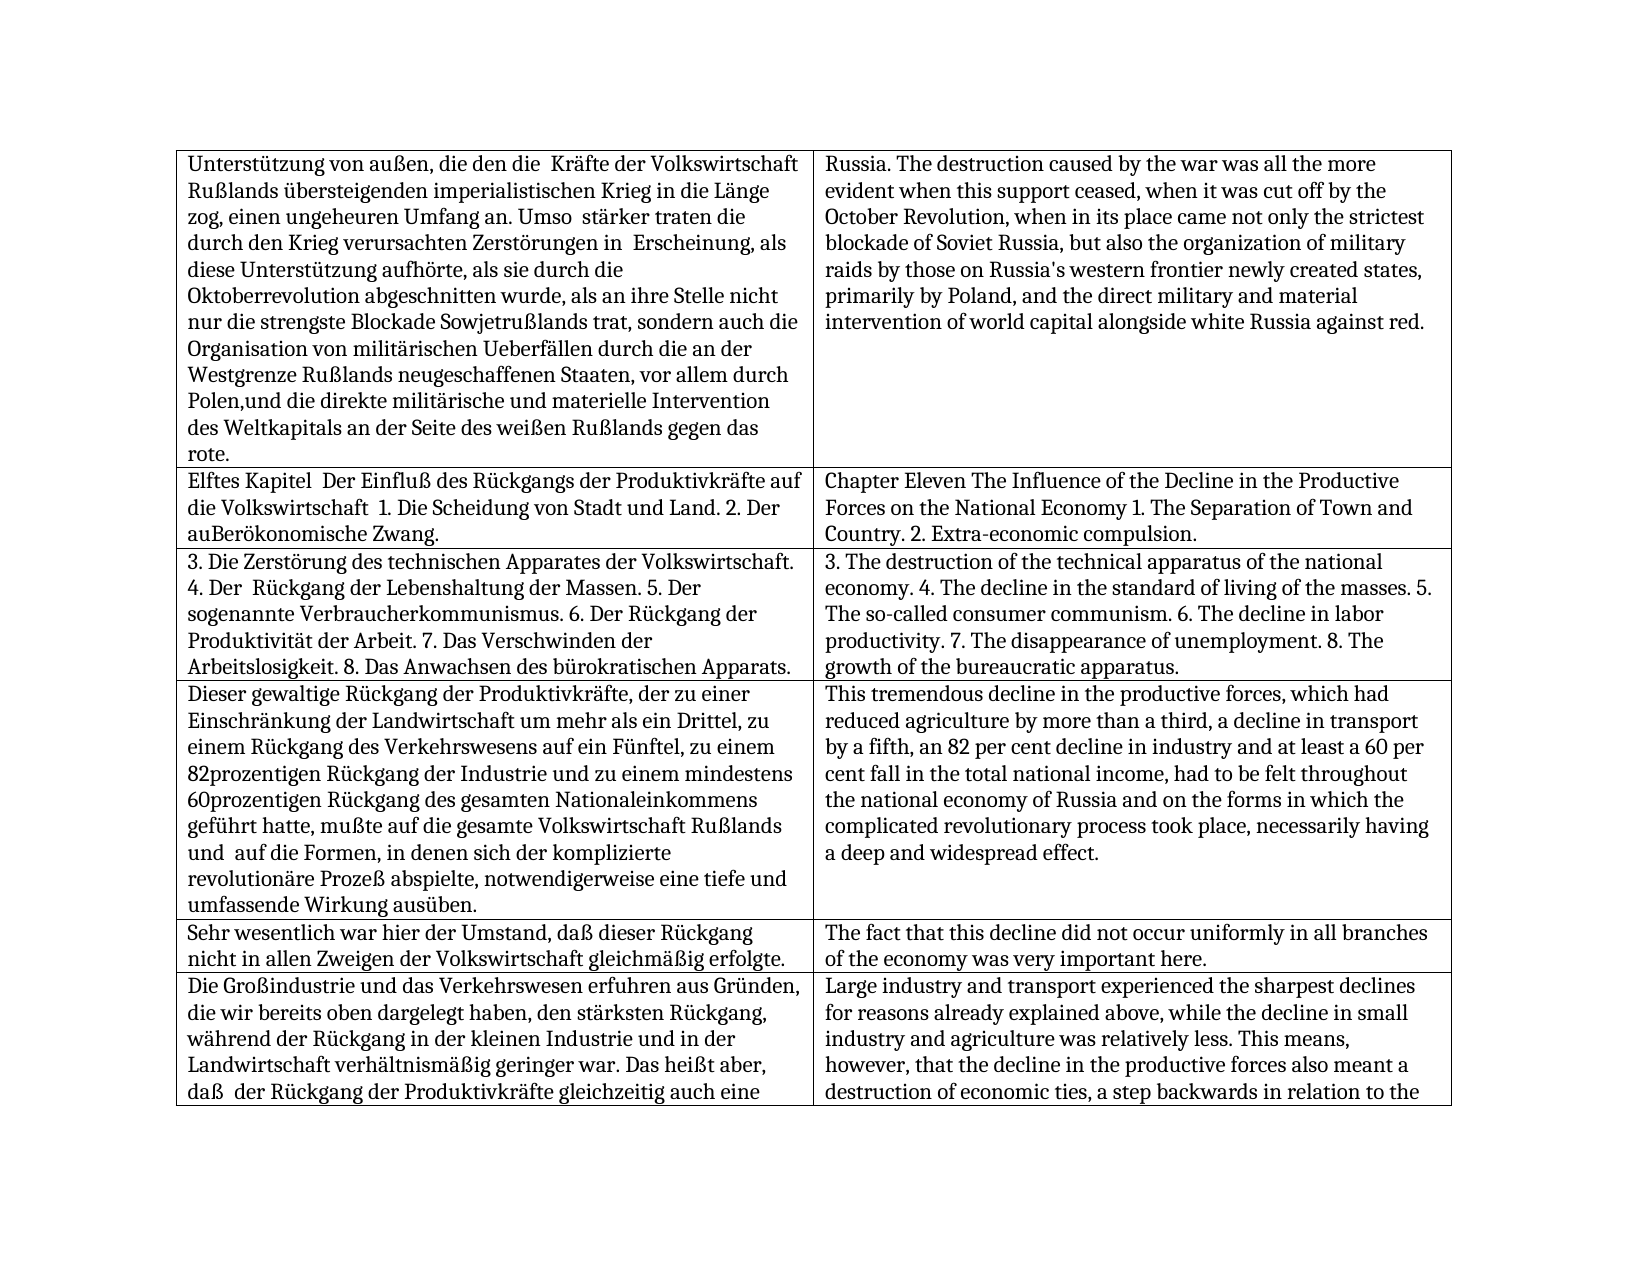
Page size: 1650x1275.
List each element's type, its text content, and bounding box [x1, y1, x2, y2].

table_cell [814, 151, 1451, 467]
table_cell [177, 151, 813, 467]
table_cell Sehr wesentlich war hier der Umstand, daß dieser Rückgang nicht in allen Zweigen der Volkswirtschaft gleichmäßig erfolgte. [177, 920, 813, 972]
table_cell 3. The destruction of the technical apparatus of the national economy. 4. The decline in the standard of living of the masses. 5. The so-called consumer communism. 6. The decline in labor productivity. 7. The disappearance of unemployment. 8. The growth of the bureaucratic apparatus. [814, 549, 1451, 680]
table_cell 3. Die Zerstörung des technischen Apparates der Volkswirtschaft. 4. Der Rückgang der Lebenshaltung der Massen. 5. Der sogenannte Verbraucherkommunismus. 6. Der Rückgang der Produktivität der Arbeit. 7. Das Verschwinden der Arbeitslosigkeit. 8. Das Anwachsen des bürokratischen Apparats. [177, 549, 813, 680]
table_cell This tremendous decline in the productive forces, which had reduced agriculture by more than a third, a decline in transport by a fifth, an 82 per cent decline in industry and at least a 60 per cent fall in the total national income, had to be felt throughout the national economy of Russia and on the forms in which the complicated revolutionary process took place, necessarily having a deep and widespread effect. [814, 681, 1451, 918]
table_cell Dieser gewaltige Rückgang der Produktivkräfte, der zu einer Einschränkung der Landwirtschaft um mehr als ein Drittel, zu einem Rückgang des Verkehrswesens auf ein Fünftel, zu einem 82prozentigen Rückgang der Industrie und zu einem mindestens 60prozentigen Rückgang des gesamten Nationaleinkommens geführt hatte, mußte auf die gesamte Volkswirtschaft Rußlands und auf die Formen, in denen sich der komplizierte revolutionäre Prozeß abspielte, notwendigerweise eine tiefe und umfassende Wirkung ausüben. [177, 681, 813, 918]
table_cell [814, 973, 1451, 1105]
table_cell The fact that this decline did not occur uniformly in all branches of the economy was very important here. [814, 920, 1451, 972]
table_cell Chapter Eleven The Influence of the Decline in the Productive Forces on the National Economy 1. The Separation of Town and Country. 2. Extra-economic compulsion. [814, 468, 1451, 547]
table_cell Elftes Kapitel Der Einfluß des Rückgangs der Produktivkräfte auf die Volkswirtschaft 1. Die Scheidung von Stadt und Land. 2. Der auBerökonomische Zwang. [177, 468, 813, 547]
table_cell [177, 973, 813, 1105]
